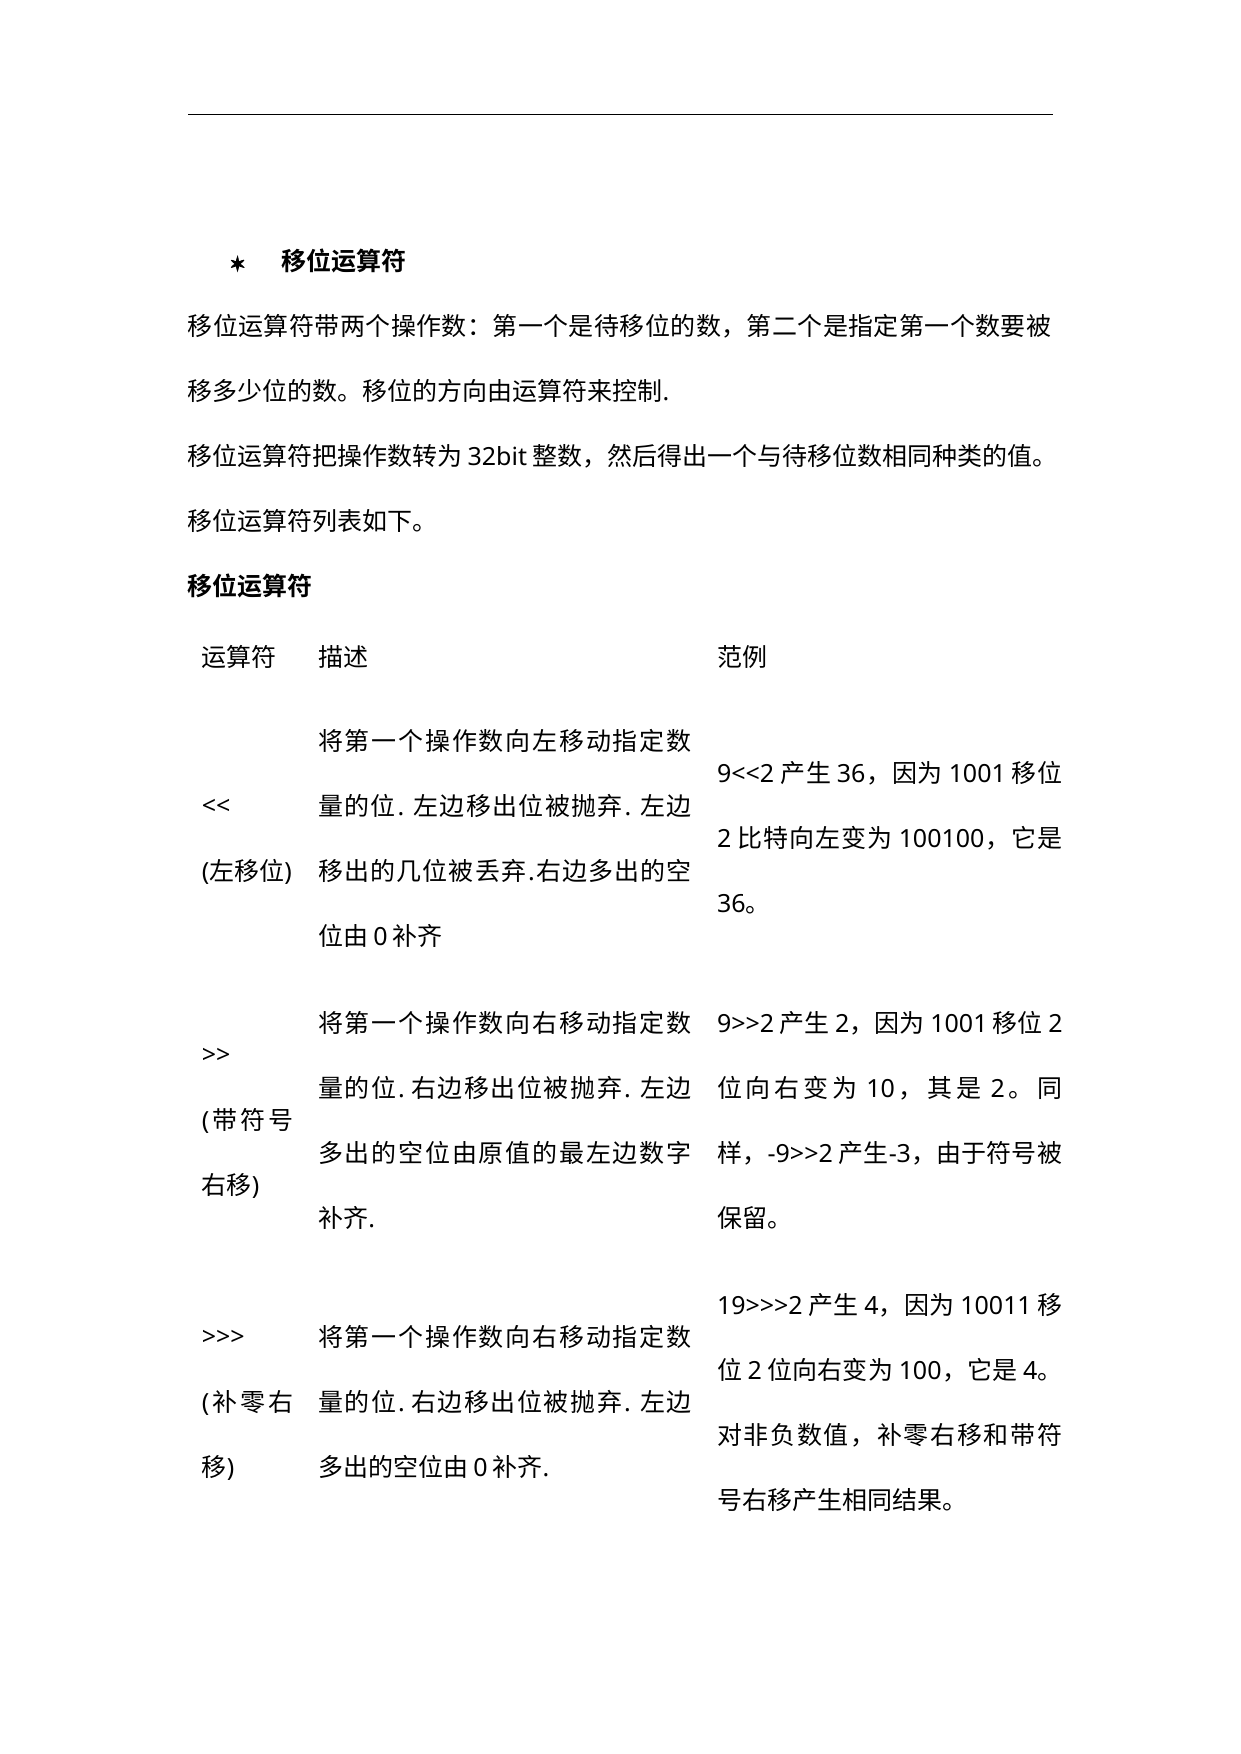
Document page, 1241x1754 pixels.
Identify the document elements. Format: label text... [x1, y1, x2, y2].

table_cell >> (带符号右移) [191, 980, 304, 1258]
text 移位运算符带两个操作数：第一个是待移位的数，第二个是指定第一个数要被移多少位的数。移位的方向由运算符来控制. [187, 292, 1053, 422]
text 移位运算符列表如下。 [187, 487, 1053, 552]
table_cell << (左移位) [191, 698, 304, 976]
table_header 运算符 [191, 620, 304, 694]
table_cell 将第一个操作数向左移动指定数量的位. 左边移出位被抛弃. 左边移出的几位被丢弃.右边多出的空位由0补齐 [307, 698, 703, 976]
table_cell 9<<2产生36，因为1001移位2比特向左变为100100，它是36。 [706, 698, 1073, 976]
table_cell 9>>2产生2，因为1001移位2位向右变为10，其是2。同样，-9>>2产生-3，由于符号被保留。 [706, 980, 1073, 1258]
table_header 描述 [307, 620, 703, 694]
text 移位运算符把操作数转为32bit整数，然后得出一个与待移位数相同种类的值。 [187, 422, 1053, 487]
table_cell >>> (补零右移) [191, 1261, 304, 1540]
table_cell 将第一个操作数向右移动指定数量的位. 右边移出位被抛弃. 左边多出的空位由原值的最左边数字补齐. [307, 980, 703, 1258]
table_cell 19>>>2产生4，因为10011移位2位向右变为100，它是4。对非负数值，补零右移和带符号右移产生相同结果。 [706, 1261, 1073, 1540]
text 移位运算符 [187, 552, 1053, 617]
table_header 范例 [706, 620, 1073, 694]
list 移位运算符 [231, 227, 1053, 292]
table_cell 将第一个操作数向右移动指定数量的位. 右边移出位被抛弃. 左边多出的空位由0补齐. [307, 1261, 703, 1540]
